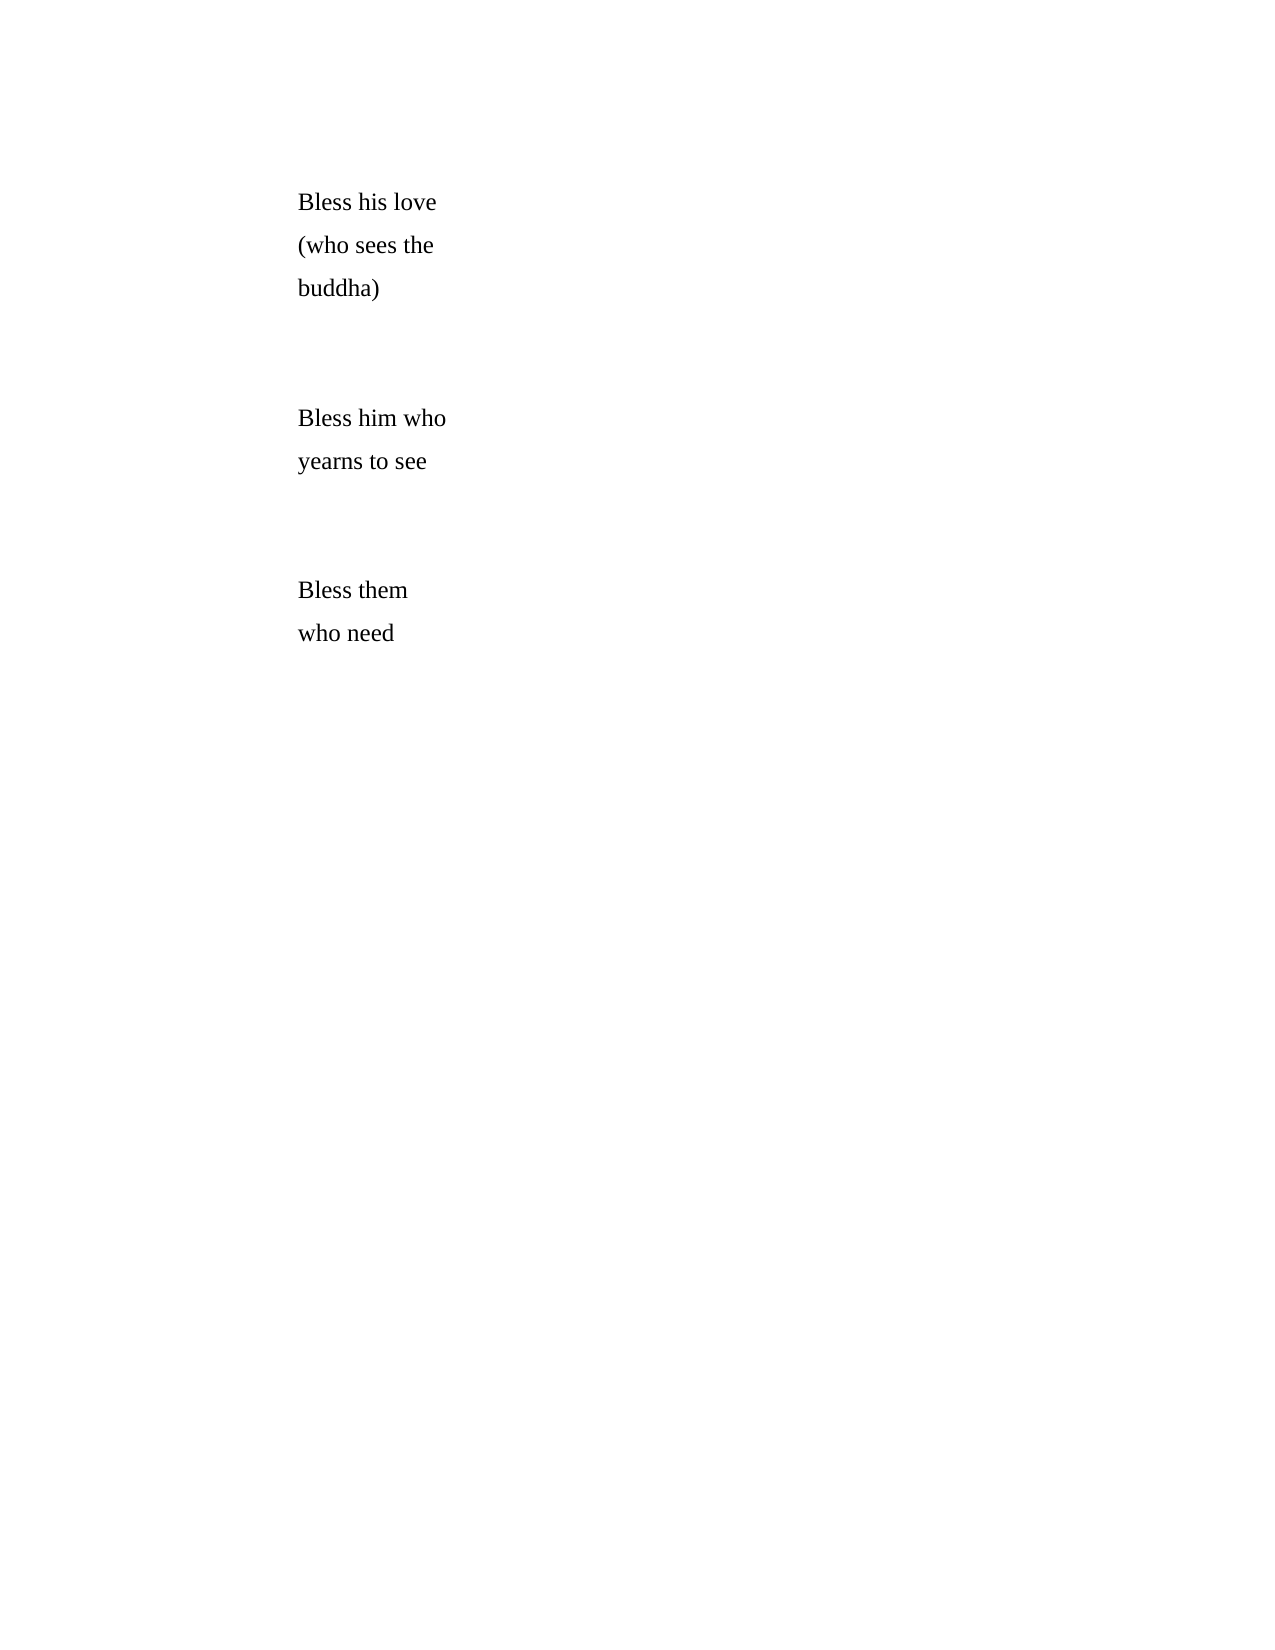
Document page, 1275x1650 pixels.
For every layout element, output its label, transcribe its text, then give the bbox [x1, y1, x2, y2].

text who need [298, 618, 1154, 647]
text Bless his love [298, 187, 1154, 216]
text Bless him who [298, 403, 1154, 432]
text Bless them [298, 575, 1154, 604]
text (who sees the [298, 230, 1154, 259]
text yearns to see [298, 446, 1154, 475]
text buddha) [298, 273, 1154, 302]
